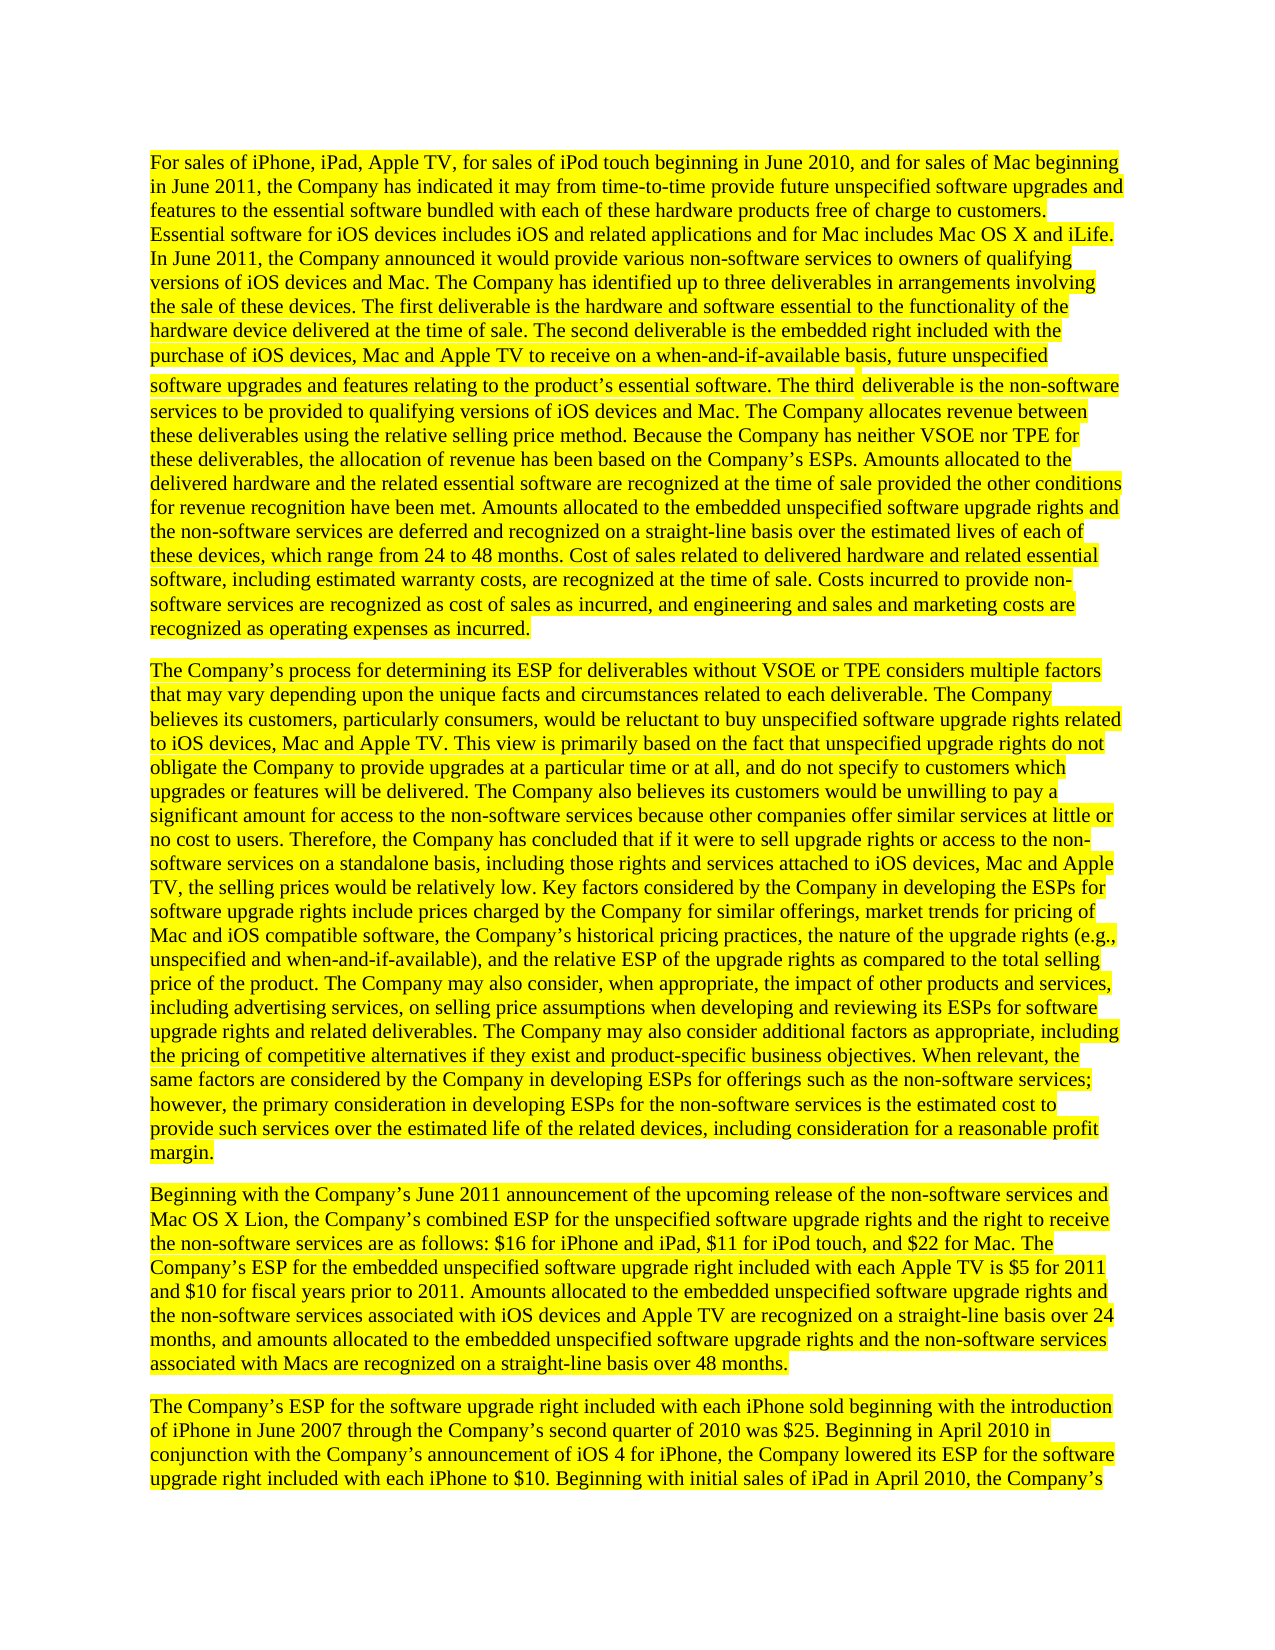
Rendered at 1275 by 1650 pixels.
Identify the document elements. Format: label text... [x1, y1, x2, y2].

text The Company’s process for determining its ESP for deliverables without VSOE or TPE considers multiple factors that may vary depending upon the unique facts and circumstances related to each deliverable. The Company believes its customers, particularly consumers, would be reluctant to buy unspecified software upgrade rights related to iOS devices, Mac and Apple TV. This view is primarily based on the fact that unspecified upgrade rights do not obligate the Company to provide upgrades at a particular time or at all, and do not specify to customers which upgrades or features will be delivered. The Company also believes its customers would be unwilling to pay a significant amount for access to the non-software services because other companies offer similar services at little or no cost to users. Therefore, the Company has concluded that if it were to sell upgrade rights or access to the non-software services on a standalone basis, including those rights and services attached to iOS devices, Mac and Apple TV, the selling prices would be relatively low. Key factors considered by the Company in developing the ESPs for software upgrade rights include prices charged by the Company for similar offerings, market trends for pricing of Mac and iOS compatible software, the Company’s historical pricing practices, the nature of the upgrade rights (e.g., unspecified and when-and-if-available), and the relative ESP of the upgrade rights as compared to the total selling price of the product. The Company may also consider, when appropriate, the impact of other products and services, including advertising services, on selling price assumptions when developing and reviewing its ESPs for software upgrade rights and related deliverables. The Company may also consider additional factors as appropriate, including the pricing of competitive alternatives if they exist and product-specific business objectives. When relevant, the same factors are considered by the Company in developing ESPs for offerings such as the non-software services; however, the primary consideration in developing ESPs for the non-software services is the estimated cost to provide such services over the estimated life of the related devices, including consideration for a reasonable profit margin. [150, 658, 1125, 1164]
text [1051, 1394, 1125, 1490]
text For sales of iPhone, iPad, Apple TV, for sales of iPod touch beginning in June 2010, and for sales of Mac beginning in June 2011, the Company has indicated it may from time-to-time provide future unspecified software upgrades and features to the essential software bundled with each of these hardware products free of charge to customers. Essential software for iOS devices includes iOS and related applications and for Mac includes Mac OS X and iLife. In June 2011, the Company announced it would provide various non-software services to owners of qualifying versions of iOS devices and Mac. The Company has identified up to three deliverables in arrangements involving the sale of these devices. The first deliverable is the hardware and software essential to the functionality of the hardware device delivered at the time of sale. The second deliverable is the embedded right included with the purchase of iOS devices, Mac and Apple TV to receive on a when-and-if-available basis, future unspecified software upgrades and features relating to the product’s essential software. The third deliverable is the non-software services to be provided to qualifying versions of iOS devices and Mac. The Company allocates revenue between these deliverables using the relative selling price method. Because the Company has neither VSOE nor TPE for these deliverables, the allocation of revenue has been based on the Company’s ESPs. Amounts allocated to the delivered hardware and the related essential software are recognized at the time of sale provided the other conditions for revenue recognition have been met. Amounts allocated to the embedded unspecified software upgrade rights and the non-software services are deferred and recognized on a straight-line basis over the estimated lives of each of these devices, which range from 24 to 48 months. Cost of sales related to delivered hardware and related essential software, including estimated warranty costs, are recognized at the time of sale. Costs incurred to provide non-software services are recognized as cost of sales as incurred, and engineering and sales and marketing costs are recognized as operating expenses as incurred. [150, 150, 1125, 639]
text Beginning with the Company’s June 2011 announcement of the upcoming release of the non-software services and Mac OS X Lion, the Company’s combined ESP for the unspecified software upgrade rights and the right to receive the non-software services are as follows: $16 for iPhone and iPad, $11 for iPod touch, and $22 for Mac. The Company’s ESP for the embedded unspecified software upgrade right included with each Apple TV is $5 for 2011 and $10 for fiscal years prior to 2011. Amounts allocated to the embedded unspecified software upgrade rights and the non-software services associated with iOS devices and Apple TV are recognized on a straight-line basis over 24 months, and amounts allocated to the embedded unspecified software upgrade rights and the non-software services associated with Macs are recognized on a straight-line basis over 48 months. [150, 1182, 1125, 1375]
